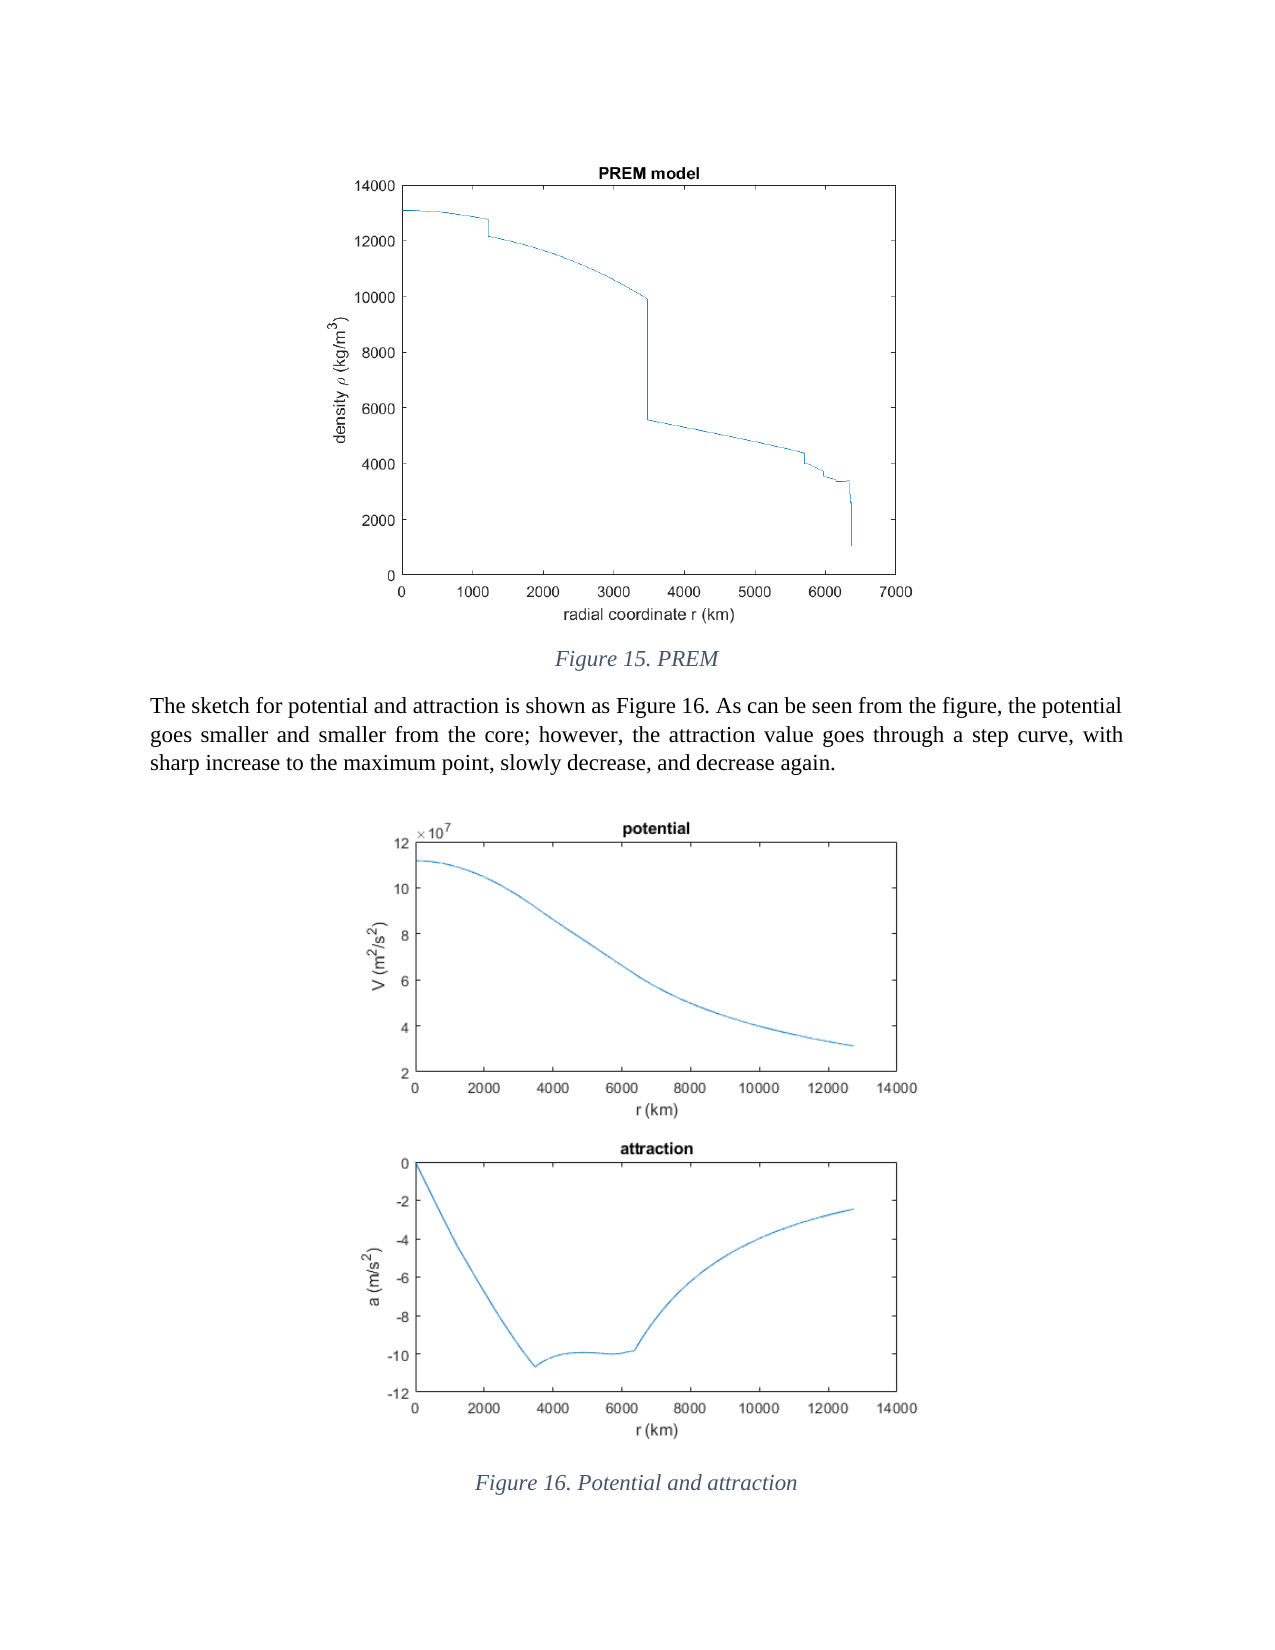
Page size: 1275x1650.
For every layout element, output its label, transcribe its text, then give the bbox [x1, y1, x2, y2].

text Figure 15. PREM [150, 645, 1125, 672]
text Figure 16. Potential and attraction [150, 1469, 1125, 1495]
text The sketch for potential and attraction is shown as Figure 16. As can be seen from the figure, the potential goes smaller and smaller from the core; however, the attraction value goes through a step curve, with sharp increase to the maximum point, slowly decrease, and decrease again. [150, 693, 1125, 776]
picture [319, 150, 956, 627]
picture [341, 794, 934, 1450]
